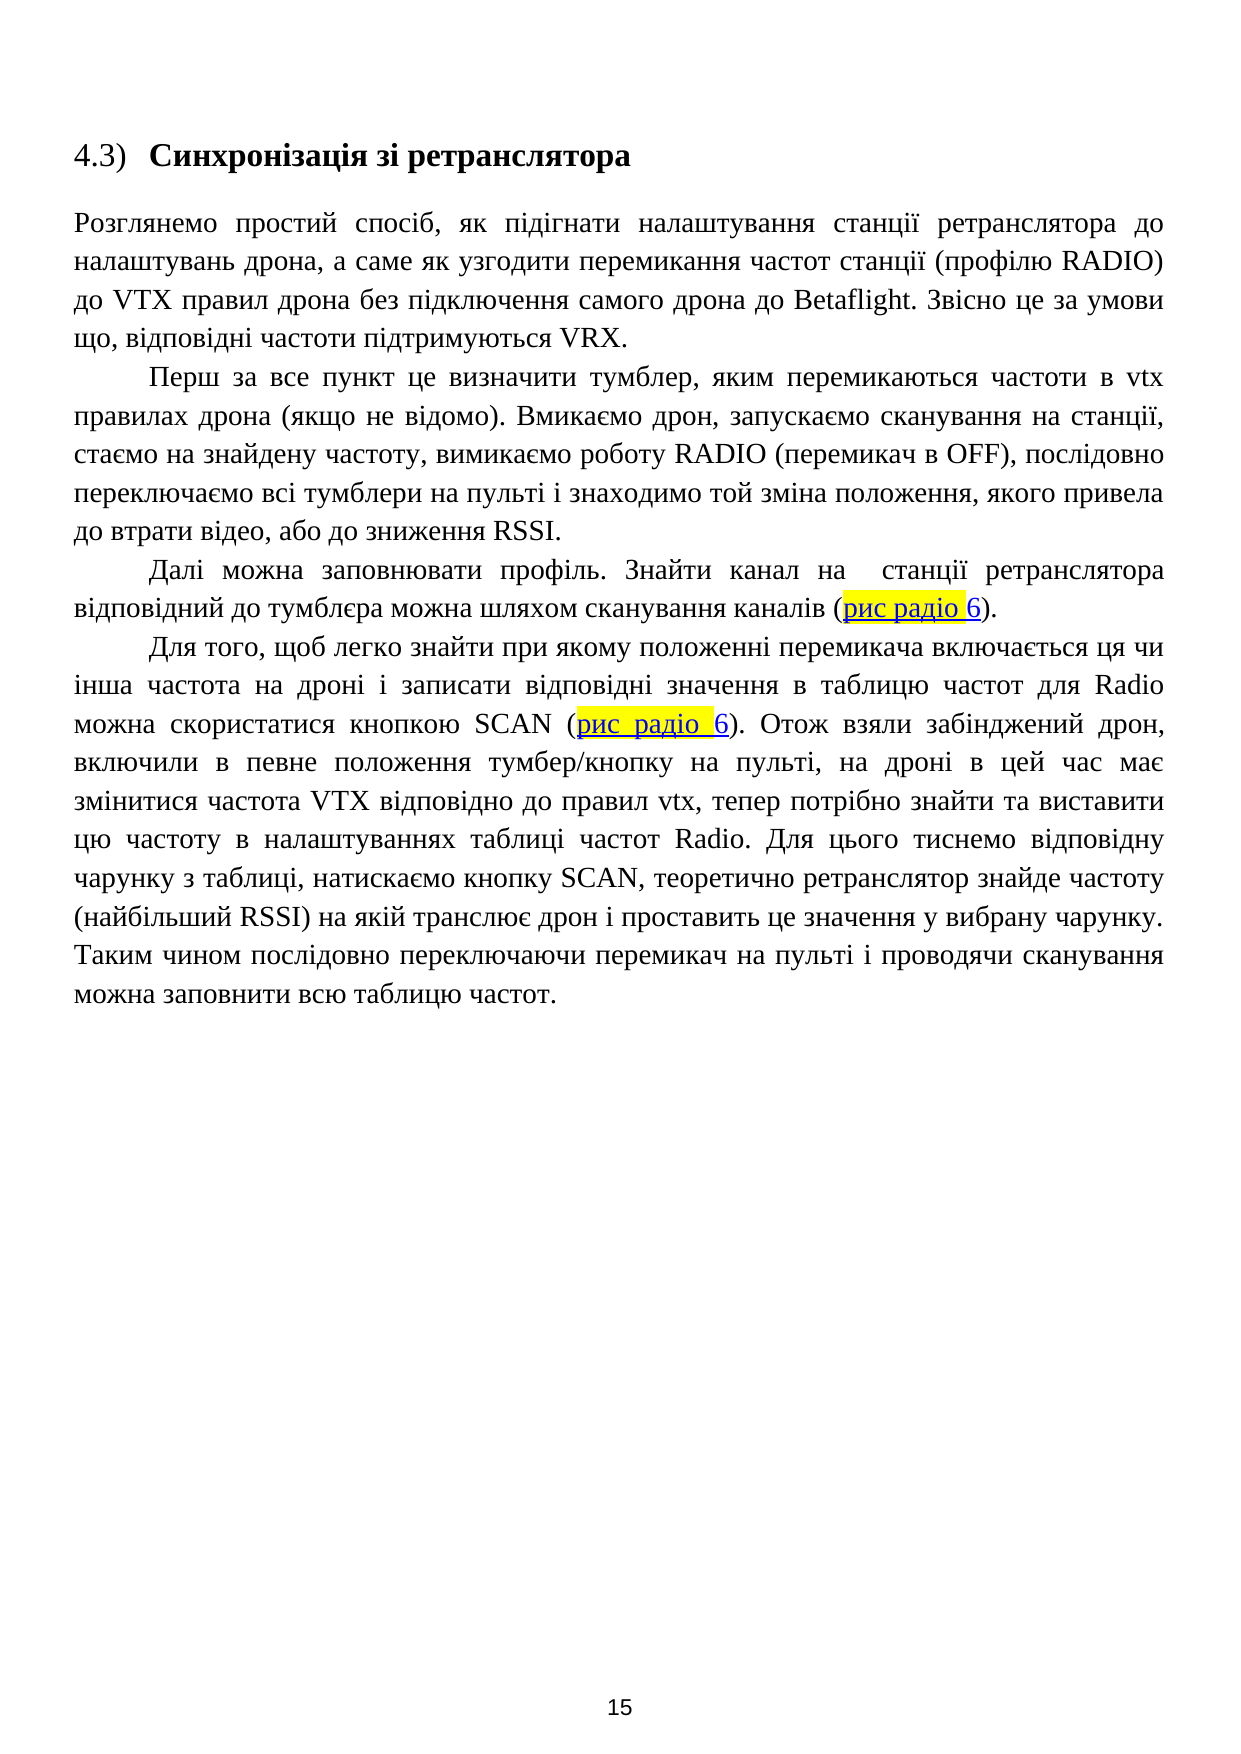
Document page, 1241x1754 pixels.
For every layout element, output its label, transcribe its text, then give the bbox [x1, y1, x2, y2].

text Далі можна заповнювати профіль. Знайти канал на станції ретранслятора відповідний до тумблєра можна шляхом сканування каналів (рис радіо 6). [74, 552, 1165, 624]
text Для того, щоб легко знайти при якому положенні перемикача включається ця чи інша частота на дроні і записати відповідні значення в таблицю частот для Radio можна скористатися кнопкою SCAN (рис радіо 6). Отож взяли забінджений дрон, включили в певне положення тумбер/кнопку на пульті, на дроні в цей час має змінитися частота VTX відповідно до правил vtx, тепер потрібно знайти та виставити цю частоту в налаштуваннях таблиці частот Radio. Для цього тиснемо відповідну чарунку з таблиці, натискаємо кнопку SCAN, теоретично ретранслятор знайде частоту (найбільший RSSI) на якій транслює дрон і проставить це значення у вибрану чарунку. Таким чином послідовно переключаючи перемикач на пульті і проводячи сканування можна заповнити всю таблицю частот. [74, 629, 1165, 1009]
subtitle Синхронізація зі ретранслятора [74, 135, 1165, 173]
text Перш за все пункт це визначити тумблер, яким перемикаються частоти в vtx правилах дрона (якщо не відомо). Вмикаємо дрон, запускаємо сканування на станції, стаємо на знайдену частоту, вимикаємо роботу RADIO (перемикач в OFF), послідовно переключаємо всі тумблери на пульті і знаходимо той зміна положення, якого привела до втрати відео, або до зниження RSSI. [74, 359, 1165, 547]
text Розглянемо простий спосіб, як підігнати налаштування станції ретранслятора до налаштувань дрона, а саме як узгодити перемикання частот станції (профілю RADIO) до VTX правил дрона без підключення самого дрона до Betaflight. Звісно це за умови що, відповідні частоти підтримуються VRX. [74, 205, 1165, 354]
